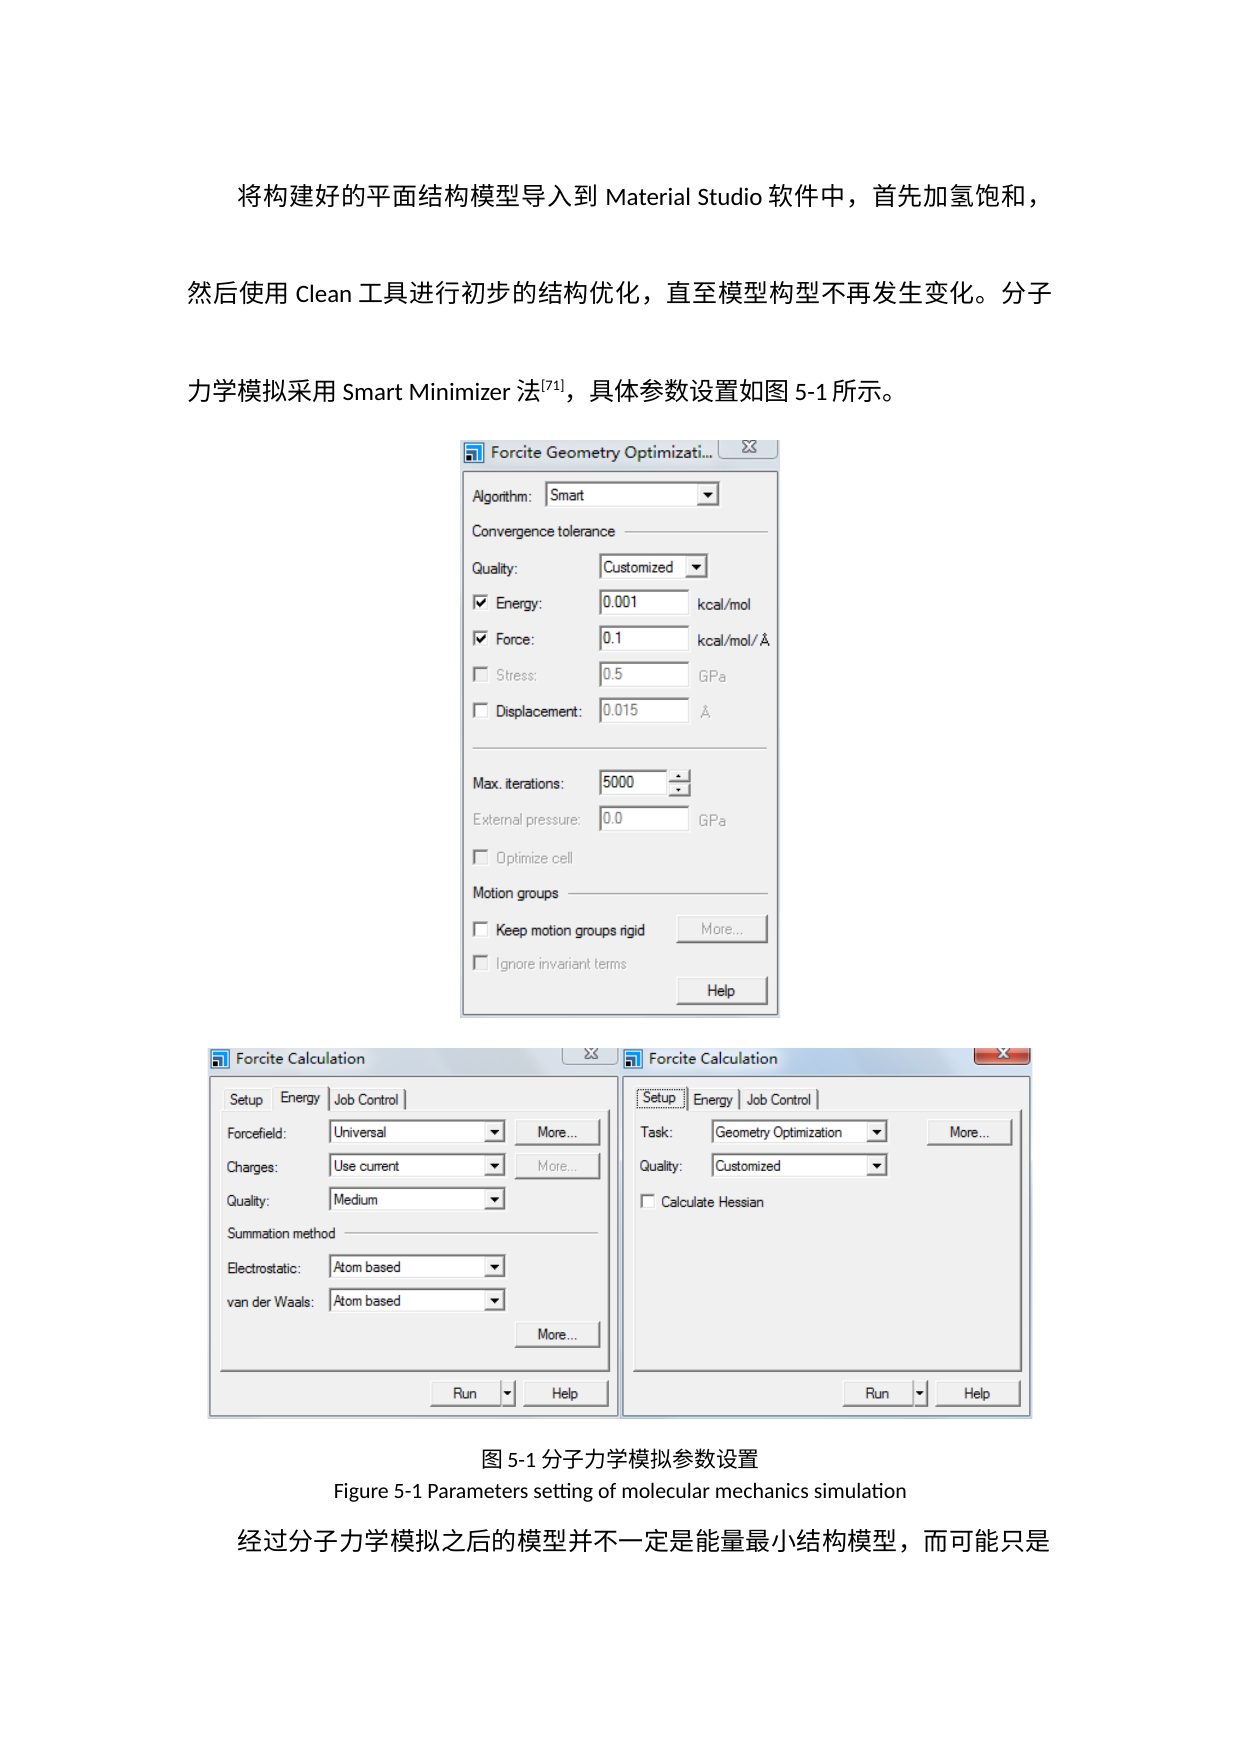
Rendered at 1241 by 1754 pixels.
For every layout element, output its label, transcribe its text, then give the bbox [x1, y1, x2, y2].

text 将构建好的平面结构模型导入到Material Studio软件中，首先加氢饱和，然后使用Clean工具进行初步的结构优化，直至模型构型不再发生变化。分子力学模拟采用Smart Minimizer法[71]，具体参数设置如图5-1所示。 [187, 162, 1053, 422]
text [187, 1507, 1053, 1572]
picture [460, 440, 780, 1018]
picture [207, 1048, 1033, 1419]
text Figure 5-1 Parameters setting of molecular mechanics simulation [187, 1474, 1053, 1507]
text 图5-1 分子力学模拟参数设置 [187, 1442, 1053, 1474]
